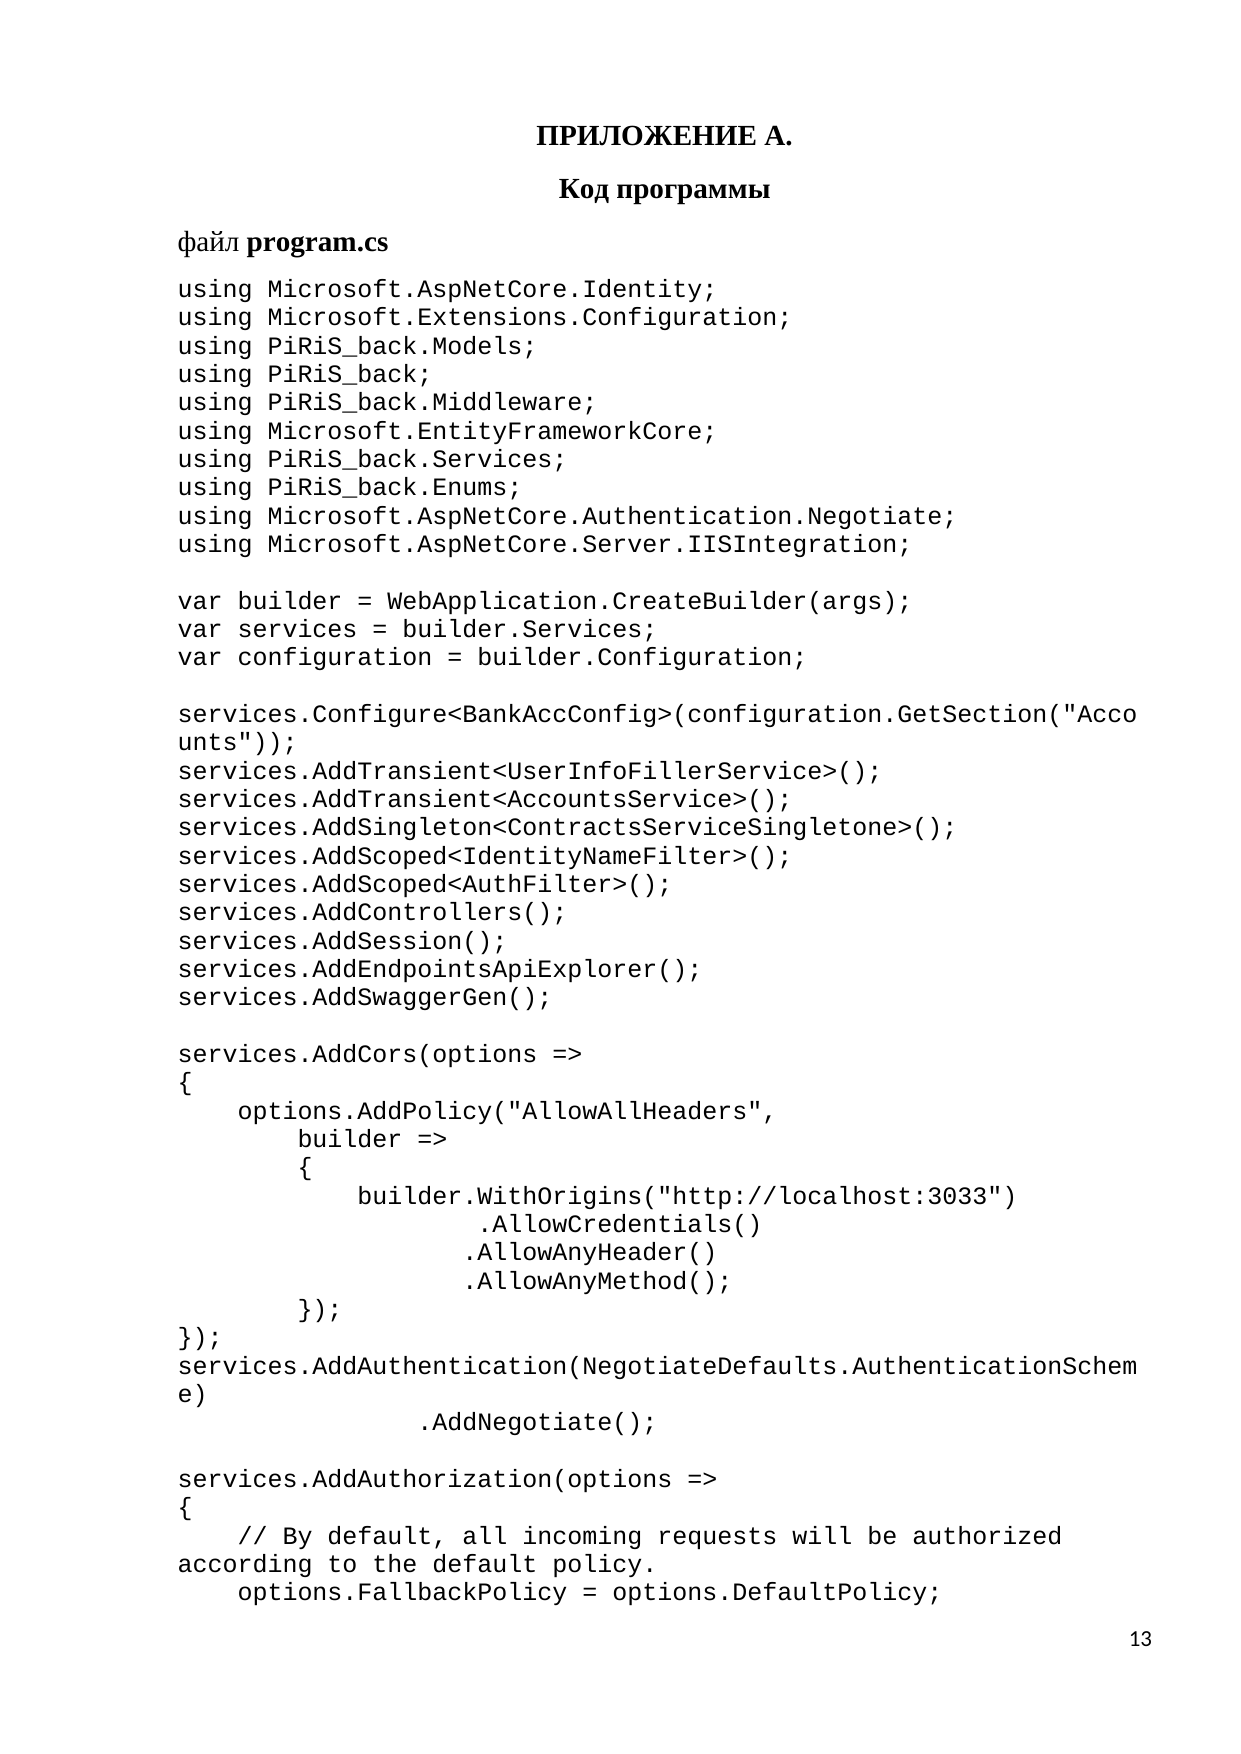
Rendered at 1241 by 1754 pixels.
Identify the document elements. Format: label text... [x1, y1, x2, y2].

text services.AddSingleton<ContractsServiceSingletone>(); [177, 815, 1152, 843]
text ПРИЛОЖЕНИЕ А. [177, 118, 1152, 152]
text services.AddTransient<UserInfoFillerService>(); [177, 758, 1152, 787]
text using PiRiS_back.Enums; [177, 475, 1152, 503]
text services.AddSession(); [177, 928, 1152, 957]
text using PiRiS_back; [177, 362, 1152, 390]
text options.FallbackPolicy = options.DefaultPolicy; [177, 1580, 1152, 1608]
text var builder = WebApplication.CreateBuilder(args); [177, 588, 1152, 617]
text using Microsoft.EntityFrameworkCore; [177, 418, 1152, 447]
text // By default, all incoming requests will be authorized according to the default policy. [177, 1523, 1152, 1580]
text { [177, 1070, 1152, 1098]
text .AllowAnyMethod(); [177, 1268, 1152, 1297]
text .AllowCredentials() [177, 1212, 1152, 1240]
text .AddNegotiate(); [177, 1410, 1152, 1438]
text using PiRiS_back.Services; [177, 447, 1152, 475]
text using Microsoft.AspNetCore.Authentication.Negotiate; [177, 503, 1152, 532]
text var services = builder.Services; [177, 617, 1152, 645]
text .AllowAnyHeader() [177, 1240, 1152, 1268]
text { [177, 1495, 1152, 1523]
text services.AddControllers(); [177, 900, 1152, 928]
text services.Configure<BankAccConfig>(configuration.GetSection("Accounts")); [177, 702, 1152, 758]
text { [177, 1155, 1152, 1183]
text файл program.cs [177, 224, 1152, 257]
text services.AddScoped<AuthFilter>(); [177, 872, 1152, 900]
text services.AddSwaggerGen(); [177, 985, 1152, 1013]
text services.AddAuthorization(options => [177, 1467, 1152, 1495]
text using Microsoft.AspNetCore.Server.IISIntegration; [177, 532, 1152, 560]
text var configuration = builder.Configuration; [177, 645, 1152, 673]
text services.AddTransient<AccountsService>(); [177, 787, 1152, 815]
text using PiRiS_back.Middleware; [177, 390, 1152, 418]
text }); [177, 1325, 1152, 1353]
text options.AddPolicy("AllowAllHeaders", [177, 1098, 1152, 1127]
text Код программы [177, 171, 1152, 204]
text services.AddEndpointsApiExplorer(); [177, 957, 1152, 985]
text builder.WithOrigins("http://localhost:3033") [177, 1183, 1152, 1212]
text services.AddScoped<IdentityNameFilter>(); [177, 843, 1152, 872]
text using PiRiS_back.Models; [177, 333, 1152, 362]
text }); [177, 1297, 1152, 1325]
text services.AddCors(options => [177, 1042, 1152, 1070]
text using Microsoft.AspNetCore.Identity; [177, 277, 1152, 305]
text services.AddAuthentication(NegotiateDefaults.AuthenticationScheme) [177, 1353, 1152, 1410]
text builder => [177, 1127, 1152, 1155]
text using Microsoft.Extensions.Configuration; [177, 305, 1152, 333]
